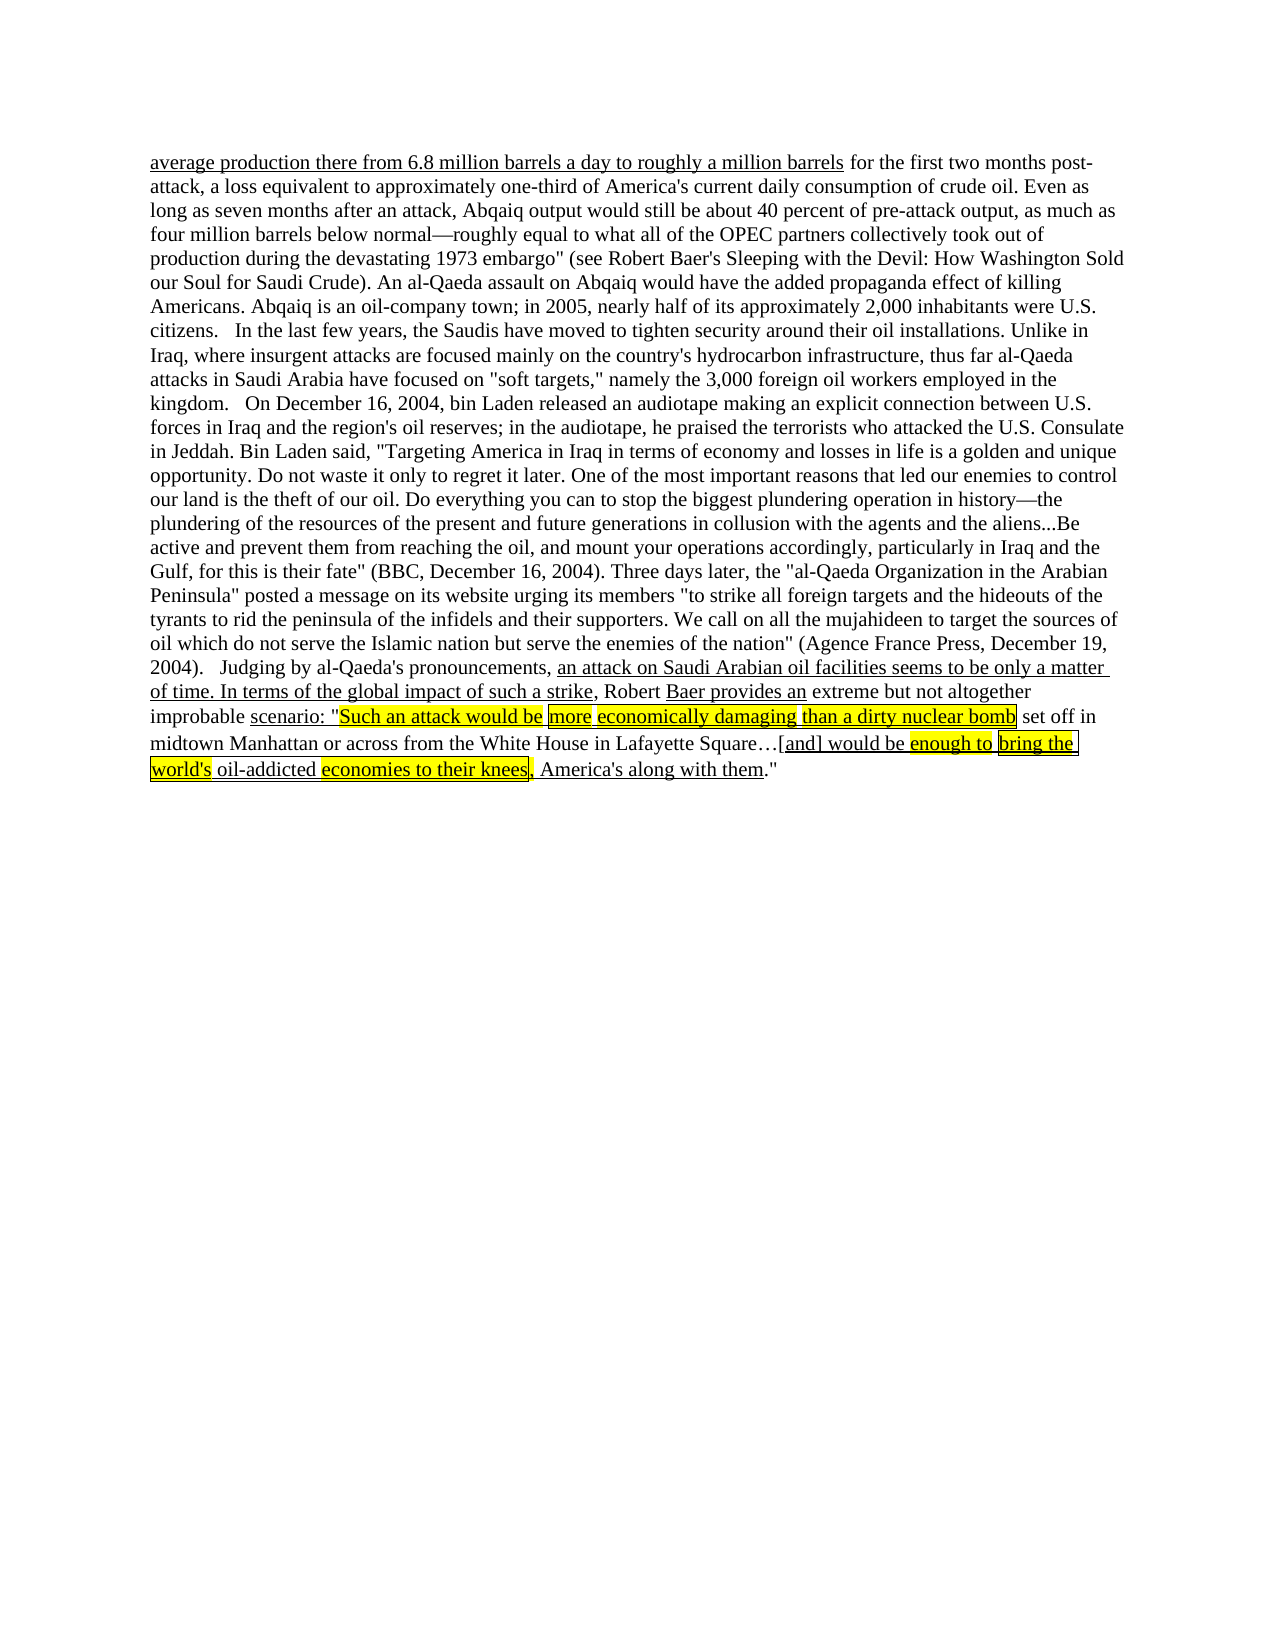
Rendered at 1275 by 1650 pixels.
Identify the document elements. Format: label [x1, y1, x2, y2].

text [150, 150, 1125, 782]
